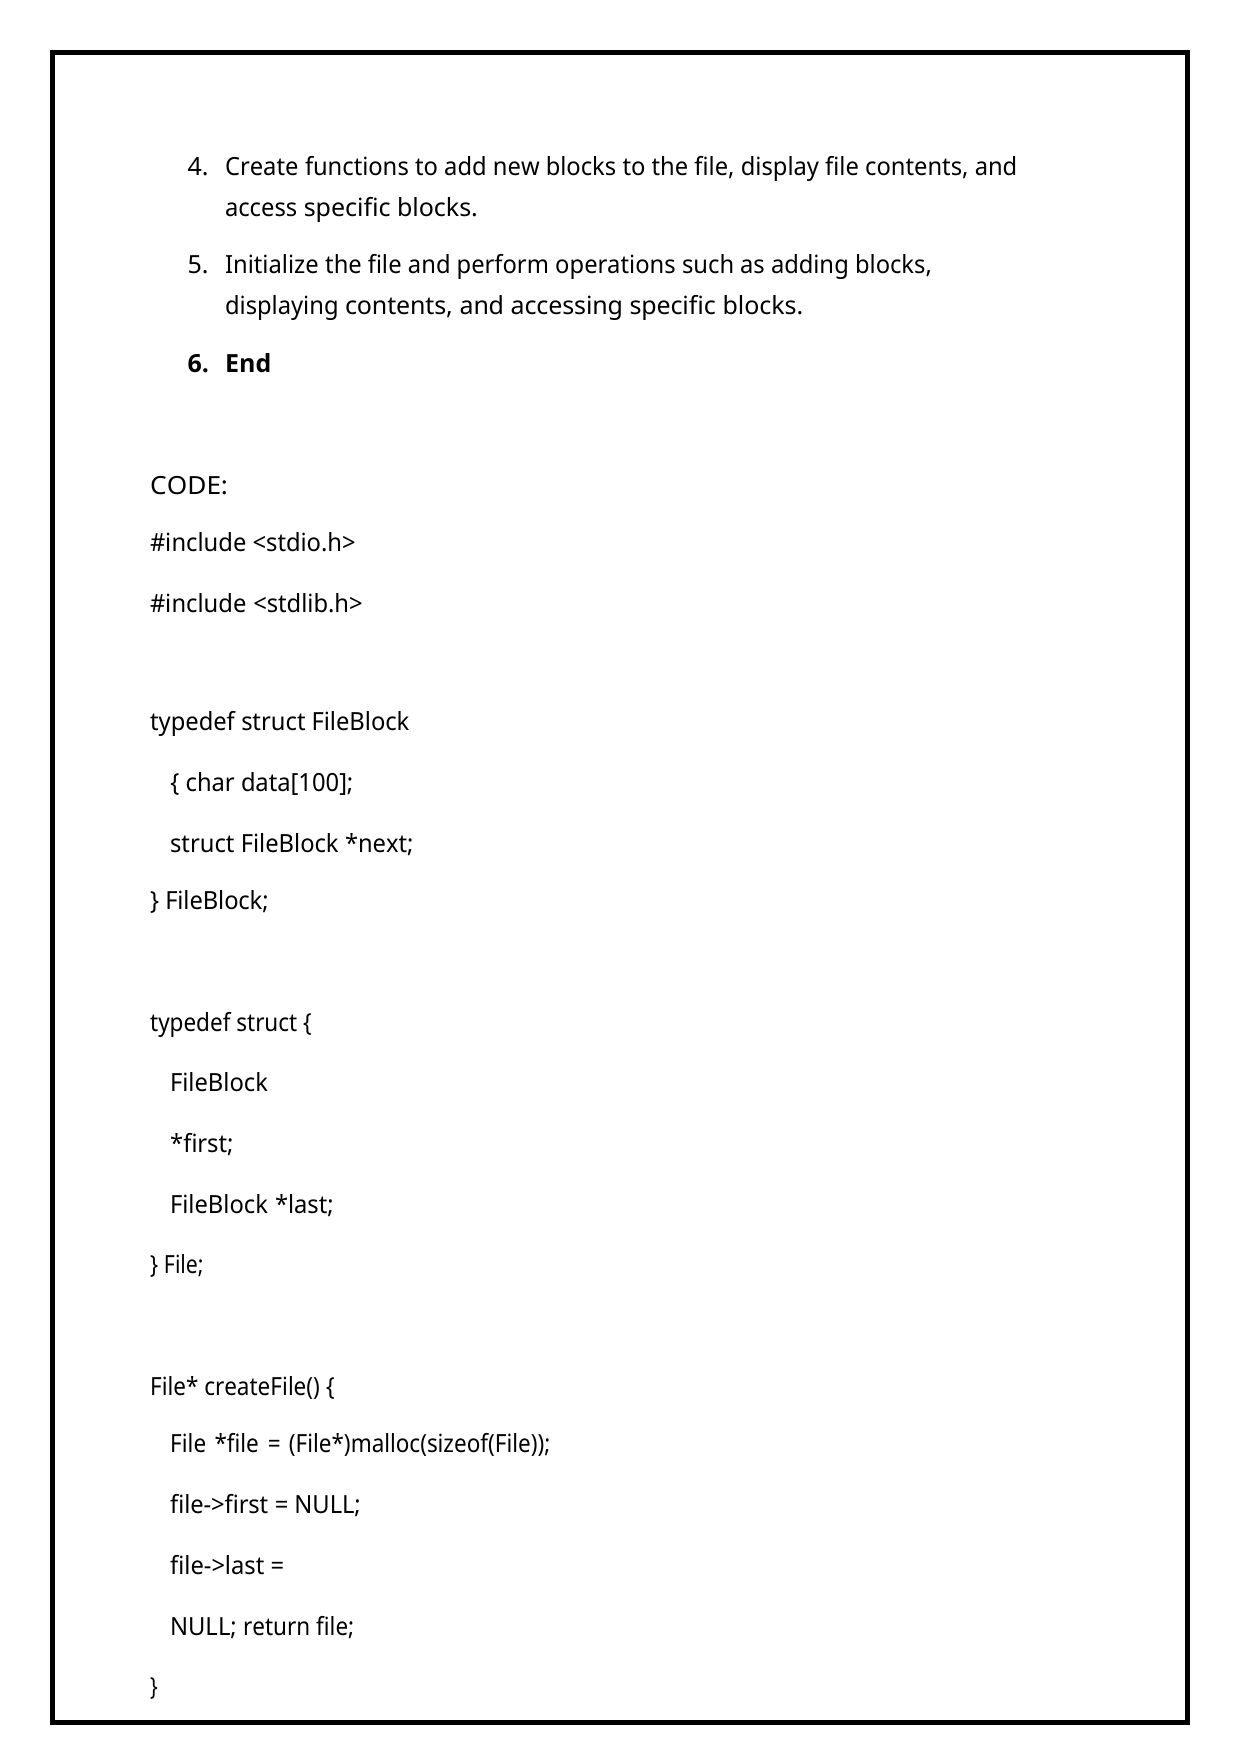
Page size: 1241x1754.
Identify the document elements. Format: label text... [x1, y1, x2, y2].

text } FileBlock; [150, 882, 1101, 917]
list Create functions to add new blocks to the file, display file contents, and access specific blocks. [187, 148, 1072, 223]
text File *file = (File*)malloc(sizeof(File)); file->first = NULL; [170, 1426, 559, 1521]
text } File; [150, 1247, 1101, 1281]
text typedef struct FileBlock { char data[100]; [150, 704, 417, 798]
text typedef struct { FileBlock *first; FileBlock *last; [150, 1004, 336, 1220]
text File* createFile() { [150, 1369, 1101, 1403]
text } [150, 1669, 1101, 1703]
text #include <stdio.h> #include <stdlib.h> [150, 525, 417, 619]
subtitle End [187, 346, 1101, 380]
list Initialize the file and perform operations such as adding blocks, displaying contents, and accessing specific blocks. [187, 247, 1015, 322]
text struct FileBlock *next; [170, 825, 1101, 859]
text CODE: [150, 468, 1101, 502]
text file->last = NULL; return file; [170, 1547, 357, 1642]
